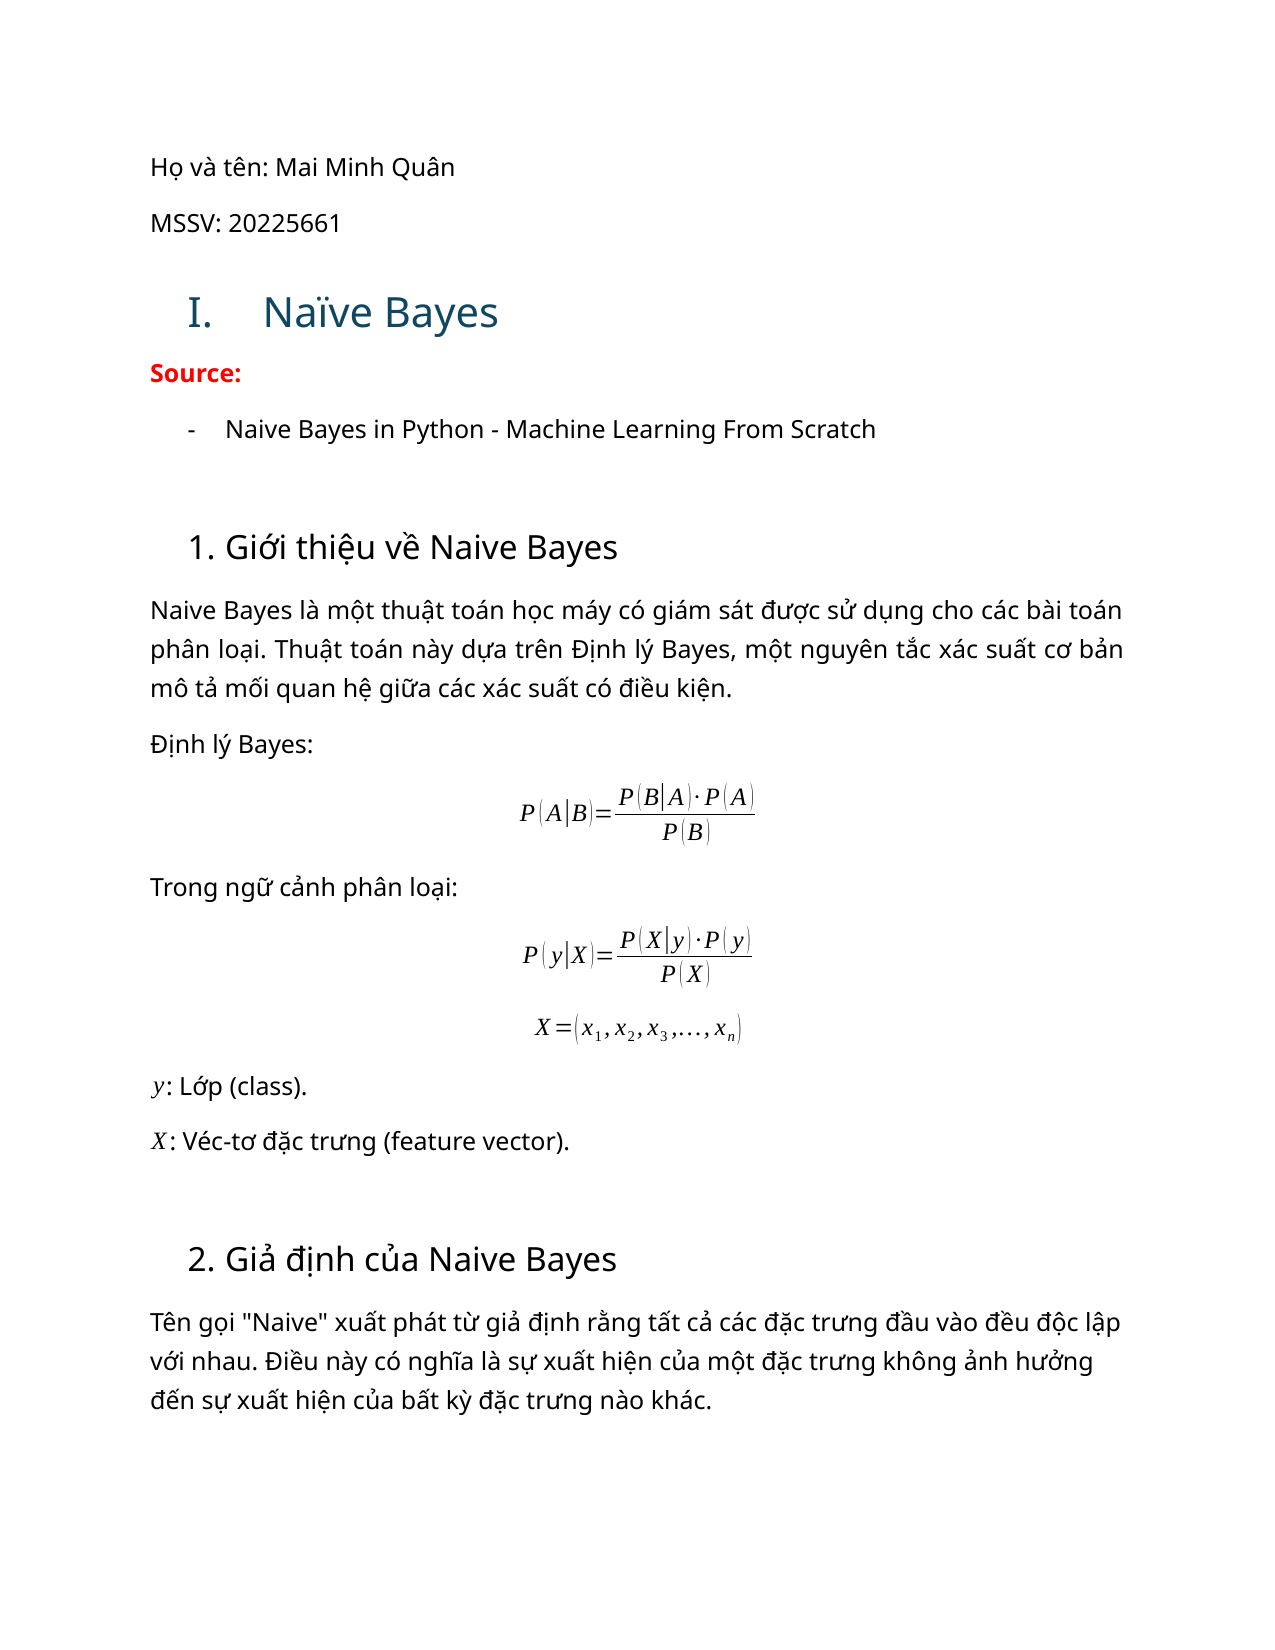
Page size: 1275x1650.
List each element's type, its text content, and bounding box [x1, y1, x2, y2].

text Tên gọi "Naive" xuất phát từ giả định rằng tất cả các đặc trưng đầu vào đều độc lập với nhau. Điều này có nghĩa là sự xuất hiện của một đặc trưng không ảnh hưởng đến sự xuất hiện của bất kỳ đặc trưng nào khác. [150, 1304, 1125, 1417]
list Giới thiệu về Naive Bayes [187, 523, 1125, 569]
subtitle Naïve Bayes [187, 282, 1125, 339]
text Source: [150, 356, 1125, 390]
text Định lý Bayes: [150, 727, 1125, 761]
text Trong ngữ cảnh phân loại: [150, 869, 1125, 903]
text MSSV: 20225661 [150, 206, 1125, 240]
text Họ và tên: Mai Minh Quân [150, 150, 1125, 184]
text : Lớp (class). [150, 1068, 1125, 1102]
text Naive Bayes là một thuật toán học máy có giám sát được sử dụng cho các bài toán phân loại. Thuật toán này dựa trên Định lý Bayes, một nguyên tắc xác suất cơ bản mô tả mối quan hệ giữa các xác suất có điều kiện. [150, 592, 1125, 705]
text : Véc-tơ đặc trưng (feature vector). [150, 1124, 1125, 1158]
list Naive Bayes in Python - Machine Learning From Scratch [187, 412, 1125, 446]
list Giả định của Naive Bayes [187, 1236, 1125, 1281]
